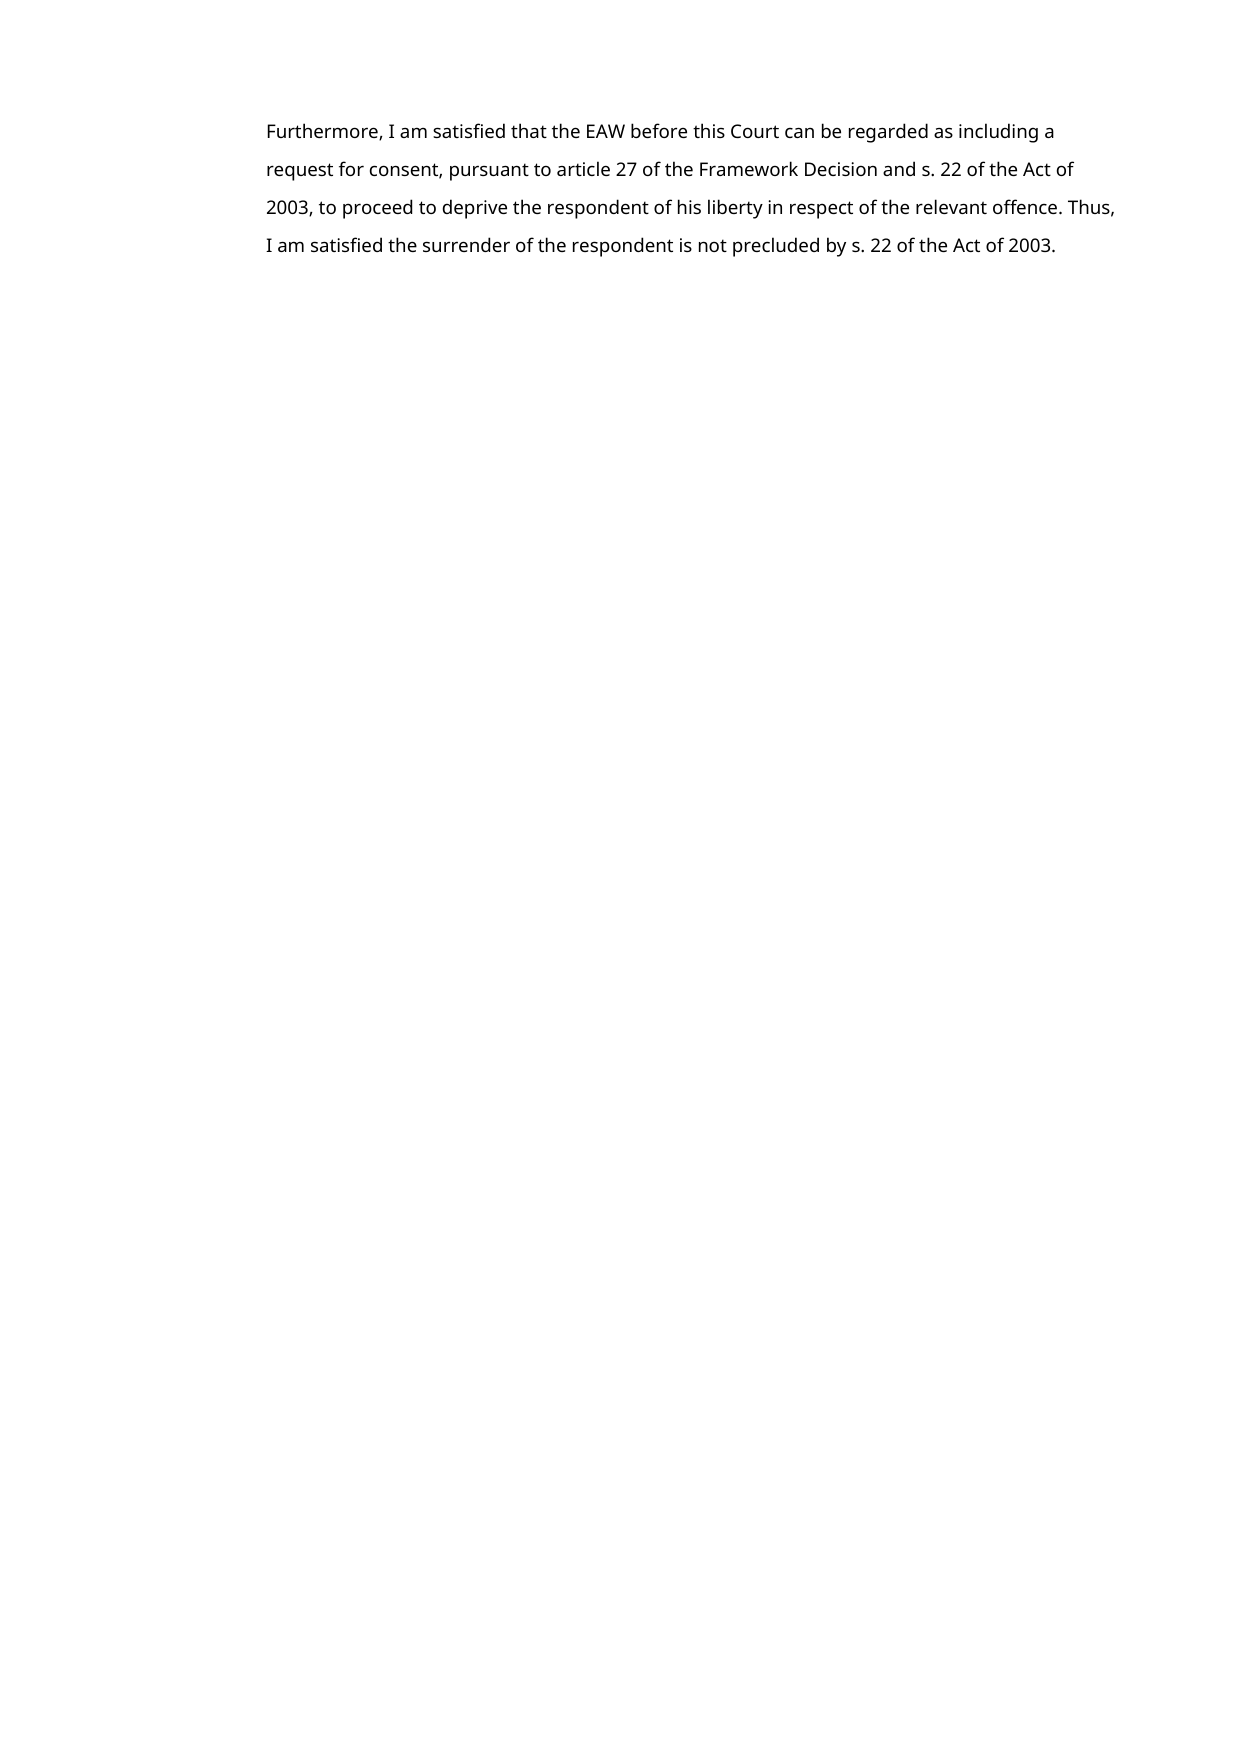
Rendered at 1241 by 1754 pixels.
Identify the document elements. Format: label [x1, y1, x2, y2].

text [207, 118, 1122, 258]
